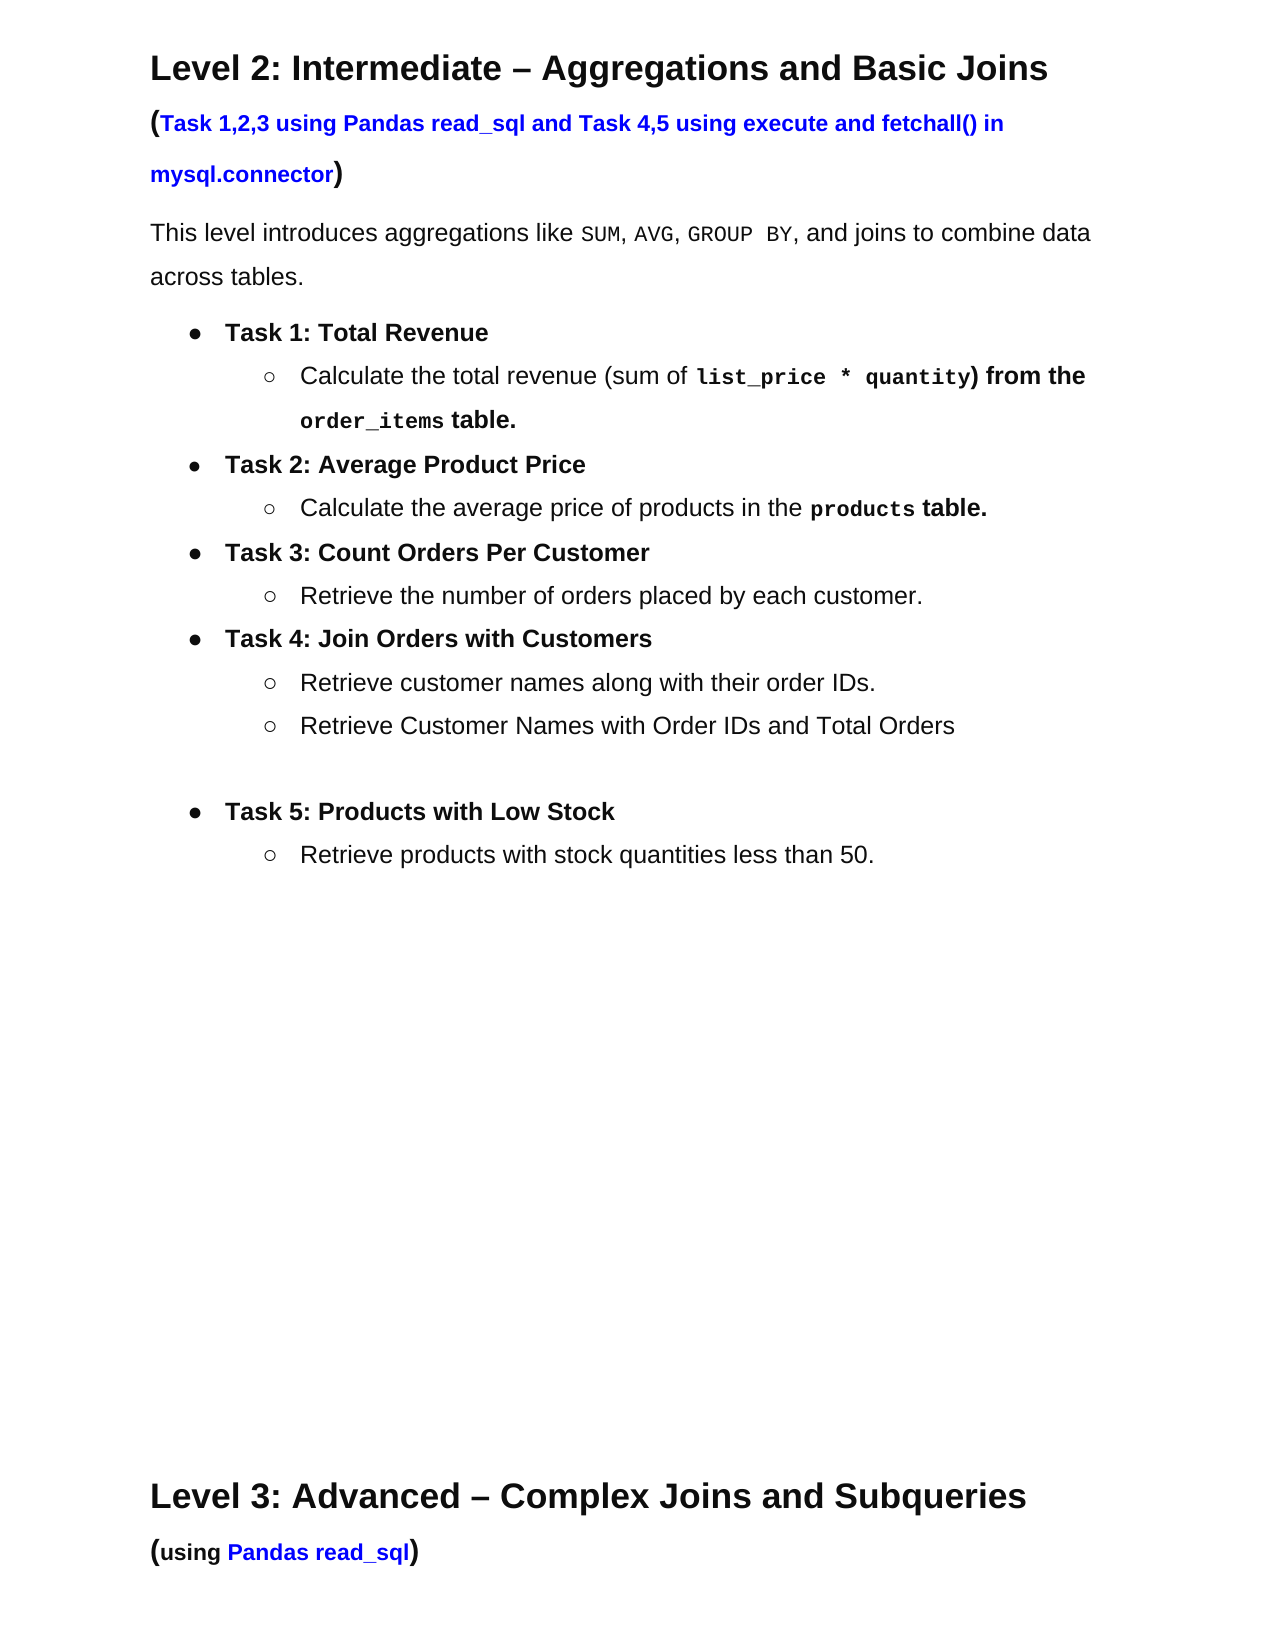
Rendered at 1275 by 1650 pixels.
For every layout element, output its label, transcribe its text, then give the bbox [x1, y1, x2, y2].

list Retrieve the number of orders placed by each customer. [262, 581, 1125, 610]
list Calculate the average price of products in the products table. [262, 493, 1125, 523]
list Task 4: Join Orders with Customers [187, 624, 1125, 653]
subtitle Level 2: Intermediate – Aggregations and Basic Joins (Task 1,2,3 using Pandas read_sql and Task 4,5 using execute and fetchall() in mysql.connector) [150, 47, 1125, 188]
subtitle Level 3: Advanced – Complex Joins and Subqueries (using Pandas read_sql) [150, 1476, 1125, 1567]
list Retrieve customer names along with their order IDs. [262, 667, 1125, 696]
list Retrieve products with stock quantities less than 50. [262, 840, 1125, 869]
list Task 1: Total Revenue [187, 317, 1125, 346]
list Retrieve Customer Names with Order IDs and Total Orders [262, 711, 1125, 739]
list Calculate the total revenue (sum of list_price * quantity) from the order_items table. [262, 361, 1125, 435]
list Task 2: Average Product Price [187, 450, 1125, 479]
list Task 5: Products with Low Stock [187, 797, 1125, 826]
list Task 3: Count Orders Per Customer [187, 538, 1125, 567]
text This level introduces aggregations like SUM, AVG, GROUP BY, and joins to combine data across tables. [150, 217, 1125, 291]
